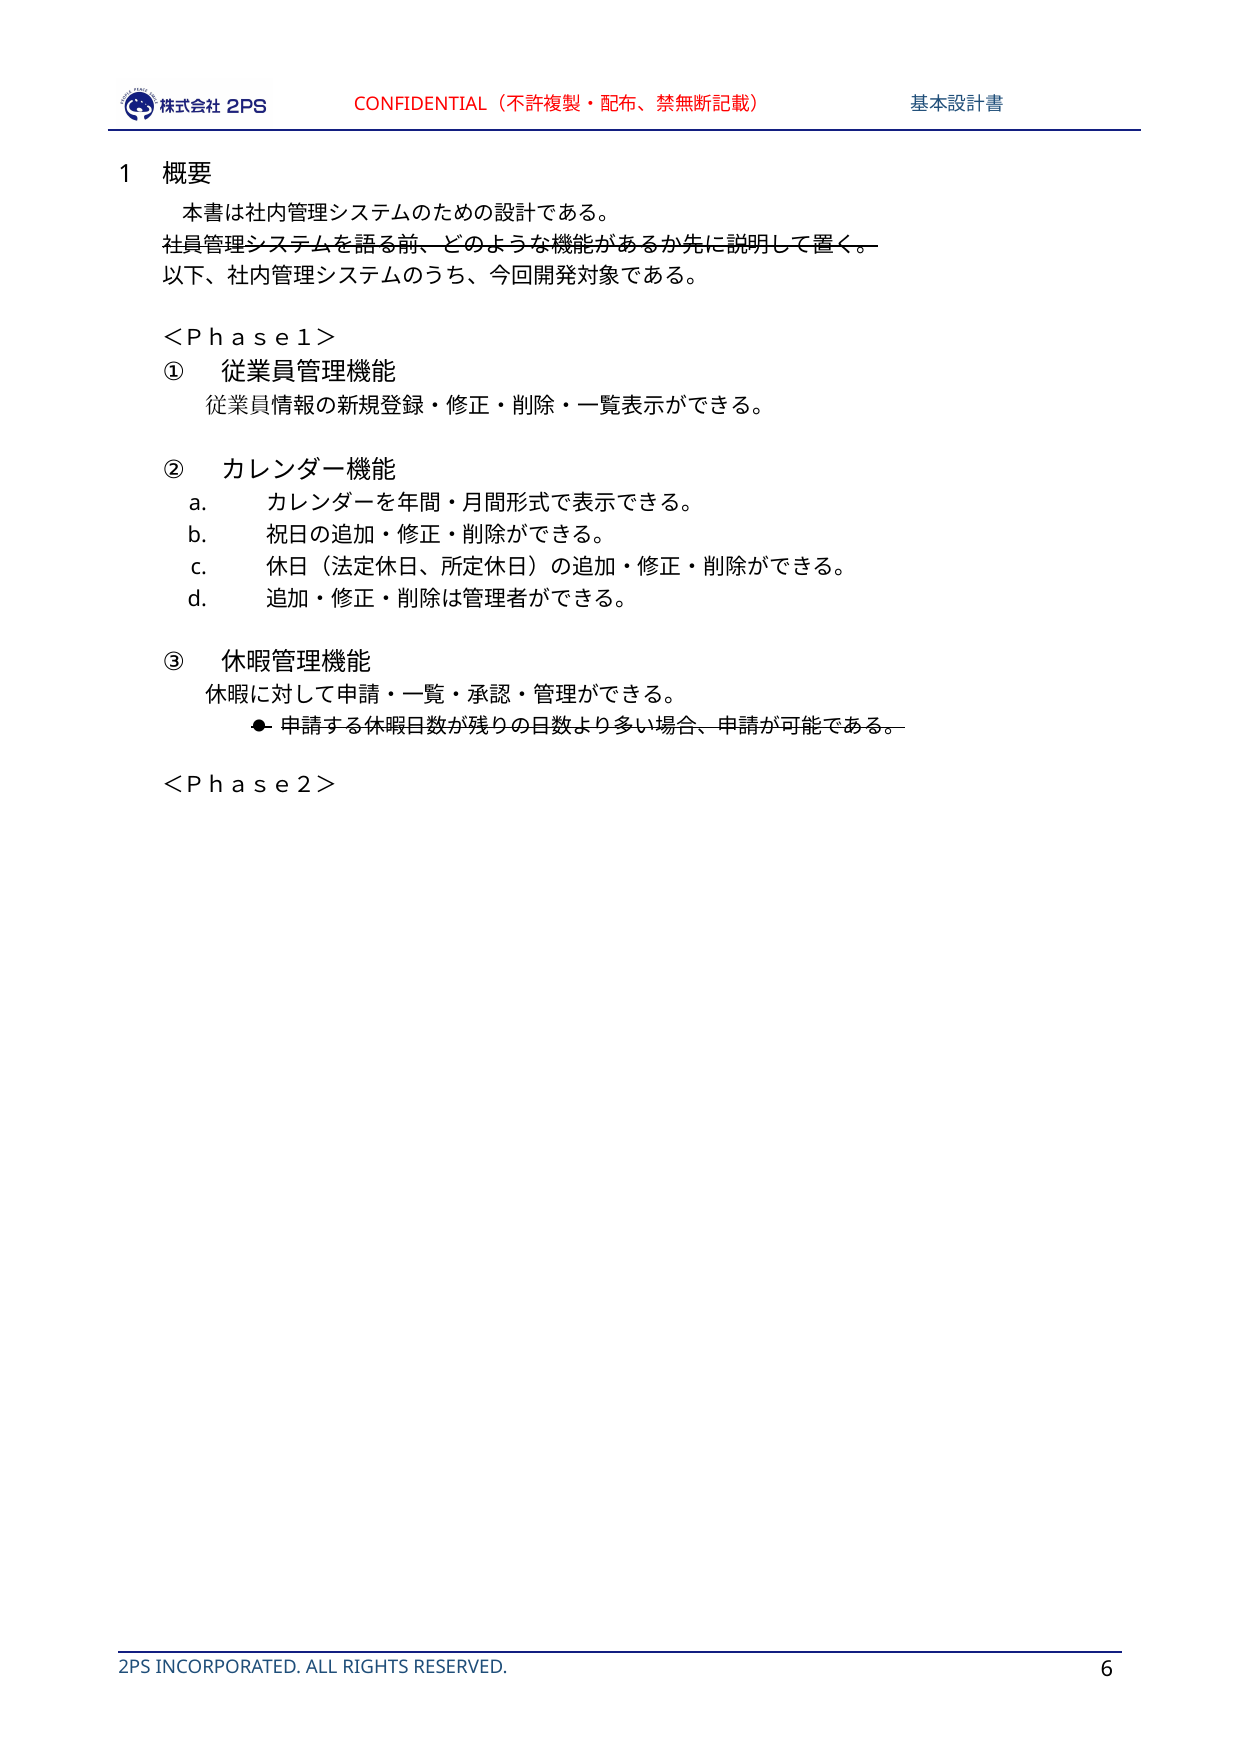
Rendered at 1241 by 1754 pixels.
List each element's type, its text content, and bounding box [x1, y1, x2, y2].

list 休暇管理機能 [162, 641, 1122, 677]
text ＜Ｐｈａｓｅ１＞ [162, 320, 1122, 351]
list 追加・修正・削除は管理者ができる。 [207, 581, 1122, 612]
list 概要 [118, 154, 1122, 190]
list カレンダー機能 [162, 449, 1122, 485]
text 休暇に対して申請・一覧・承認・管理ができる。 [206, 677, 1122, 709]
list カレンダーを年間・月間形式で表示できる。 [207, 485, 1122, 517]
list 申請する休暇日数が残りの日数より多い場合、申請が可能である。 [251, 709, 1122, 739]
text 本書は社内管理システムのための設計である。 [162, 196, 1122, 227]
text ＜Ｐｈａｓｅ２＞ [162, 767, 1122, 799]
text 社員管理システムを語る前、どのような機能があるか先に説明して置く。 [162, 227, 1122, 258]
list 休日（法定休日、所定休日）の追加・修正・削除ができる。 [207, 549, 1122, 581]
picture [116, 78, 273, 129]
text 以下、社内管理システムのうち、今回開発対象である。 [162, 258, 1122, 290]
list 祝日の追加・修正・削除ができる。 [207, 517, 1122, 549]
list 従業員管理機能 [162, 351, 1122, 388]
text 従業員情報の新規登録・修正・削除・一覧表示ができる。 [206, 388, 1122, 419]
